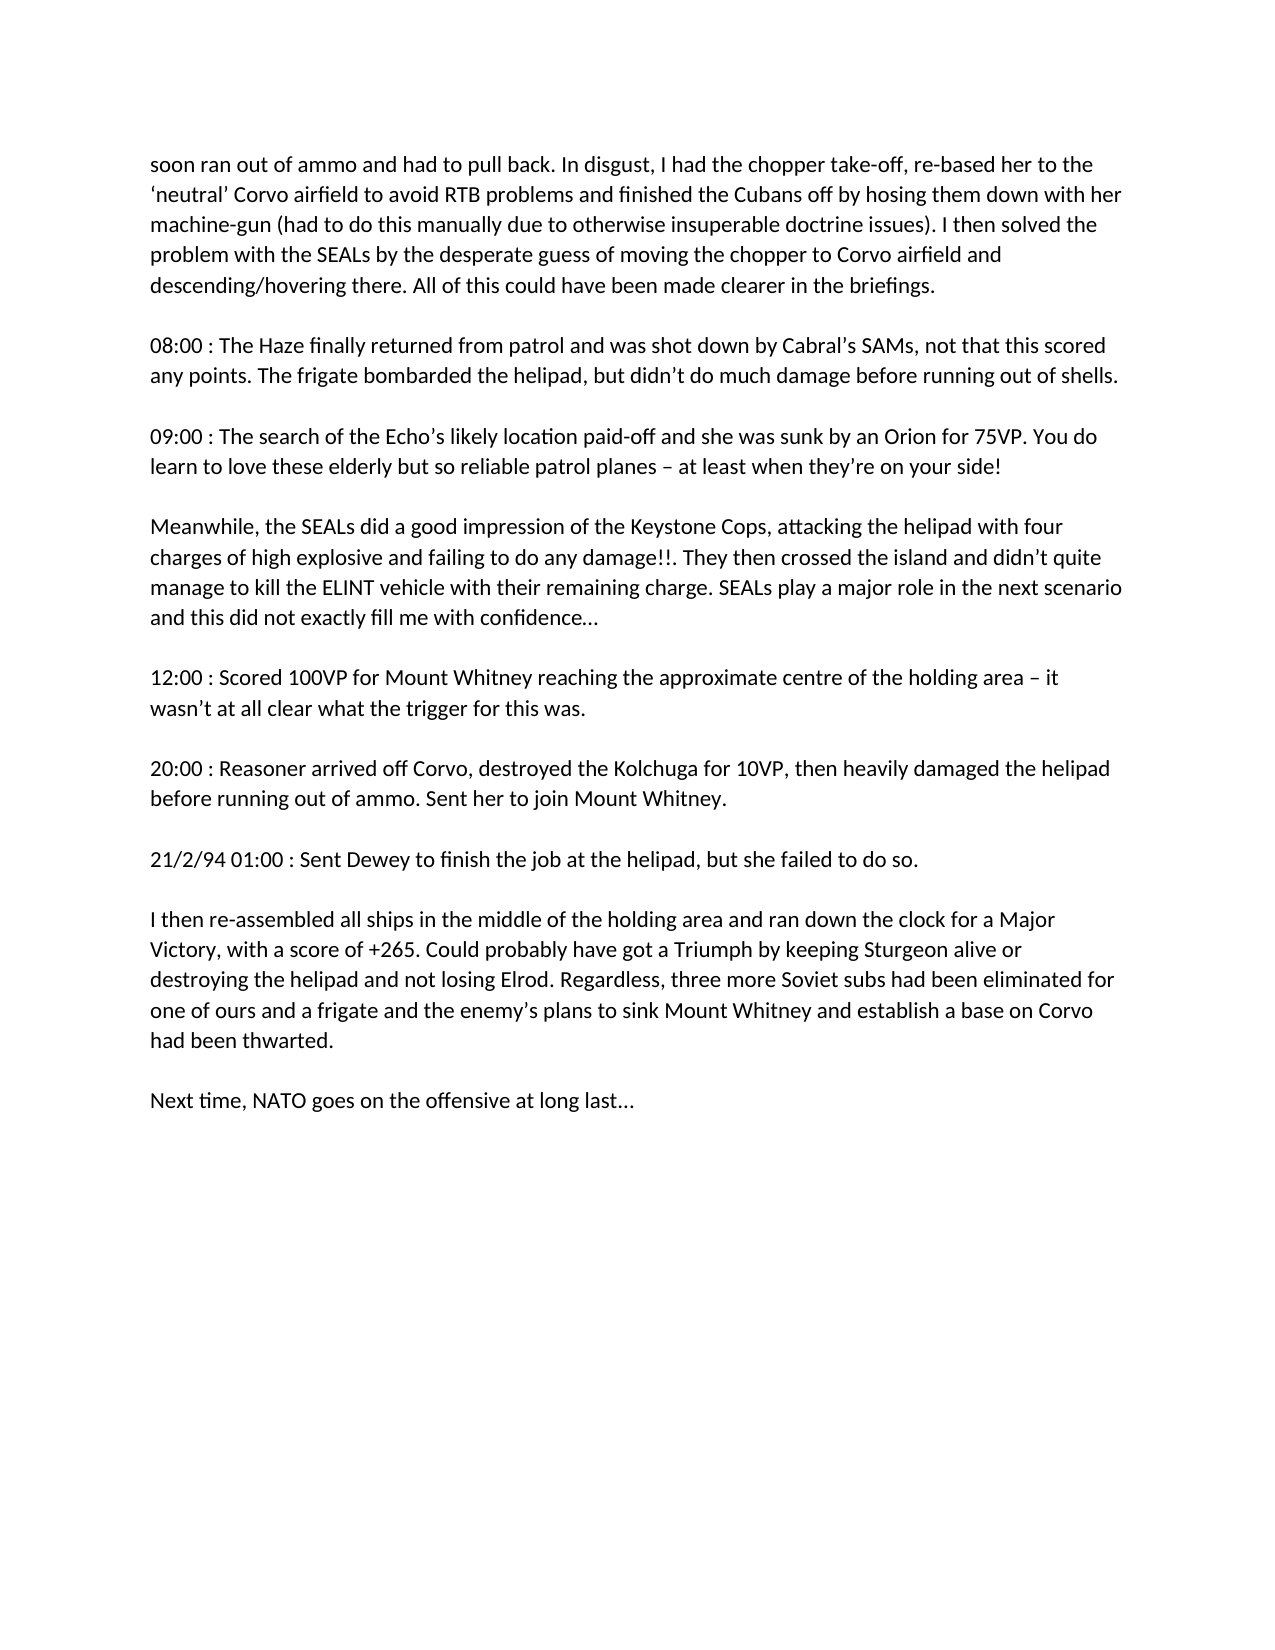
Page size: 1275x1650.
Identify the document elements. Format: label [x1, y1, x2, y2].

text [150, 150, 1125, 1114]
